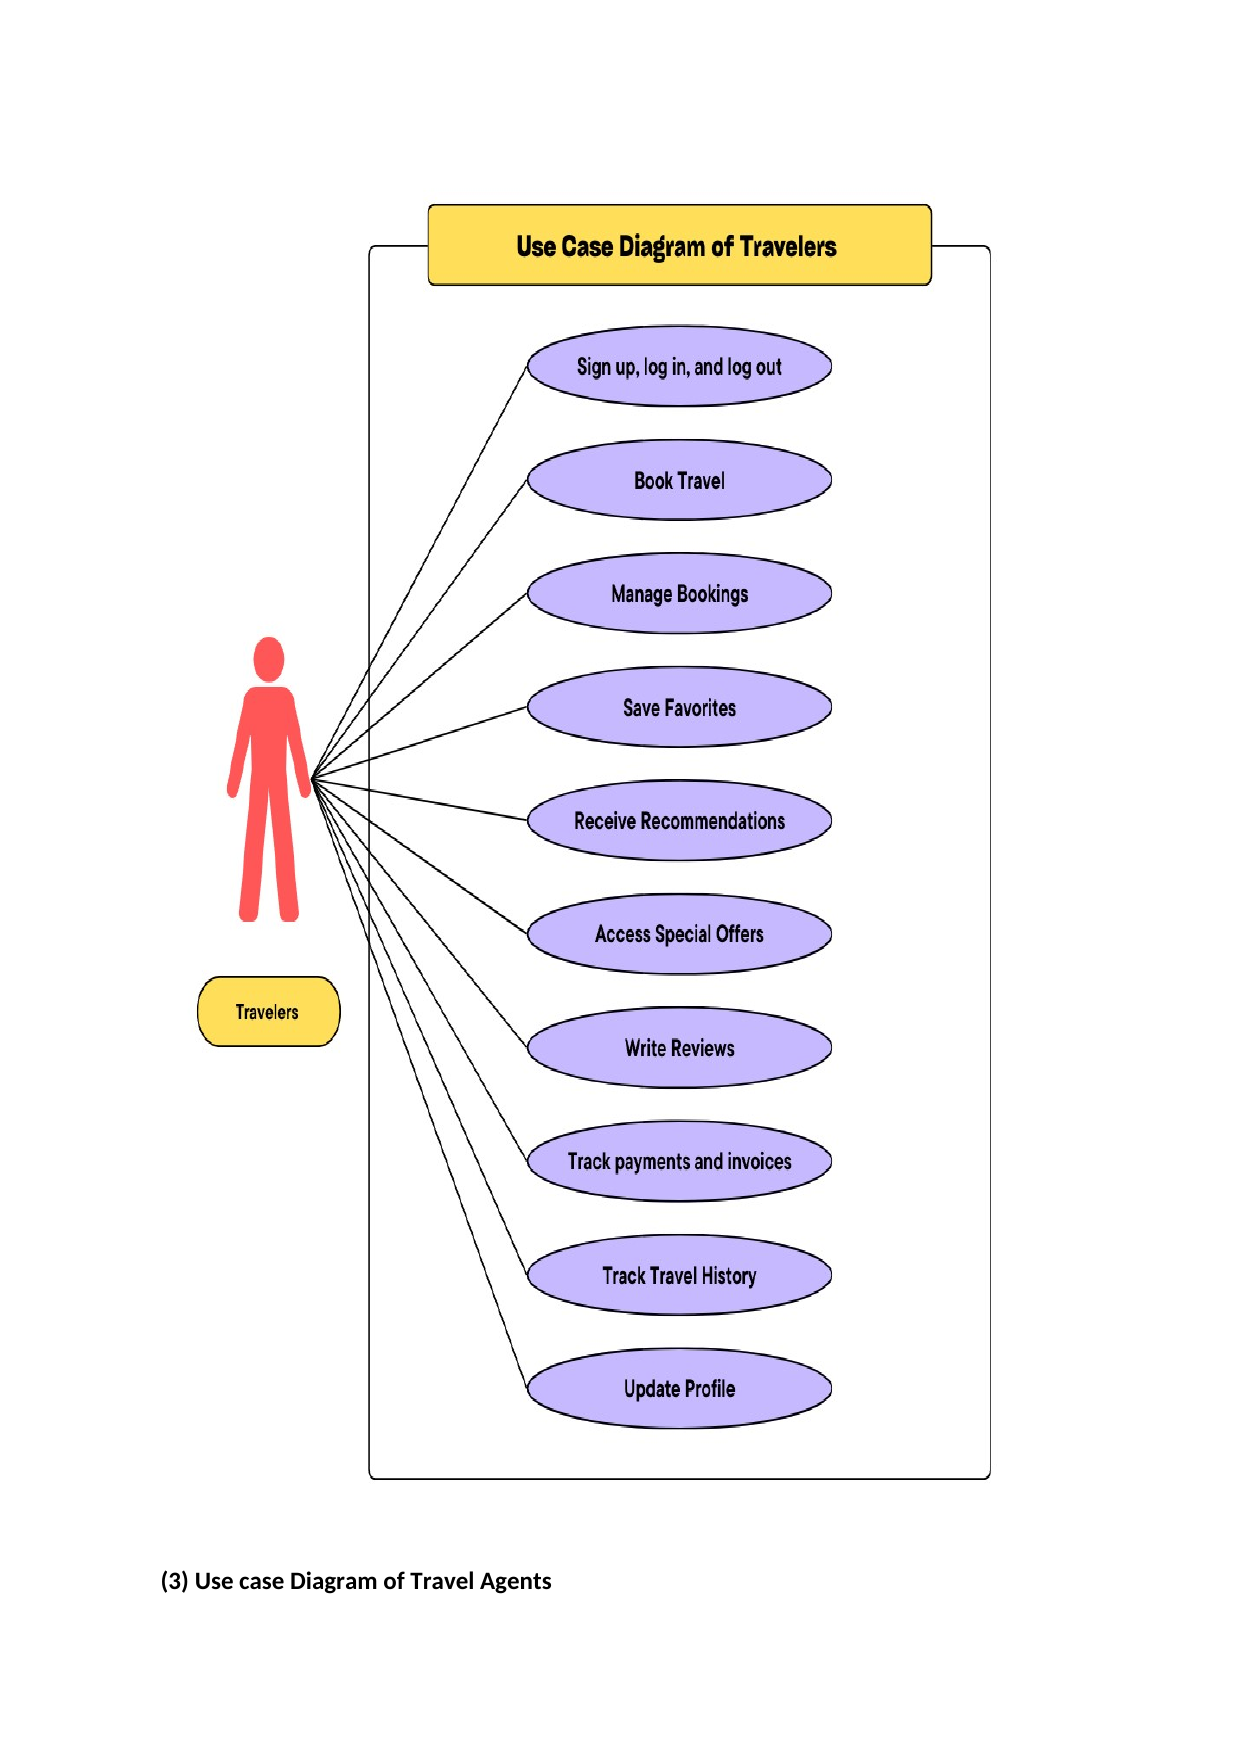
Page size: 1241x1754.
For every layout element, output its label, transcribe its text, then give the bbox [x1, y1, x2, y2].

list Use case Diagram of Travel Agents [160, 1565, 1090, 1596]
picture [160, 150, 1106, 1536]
